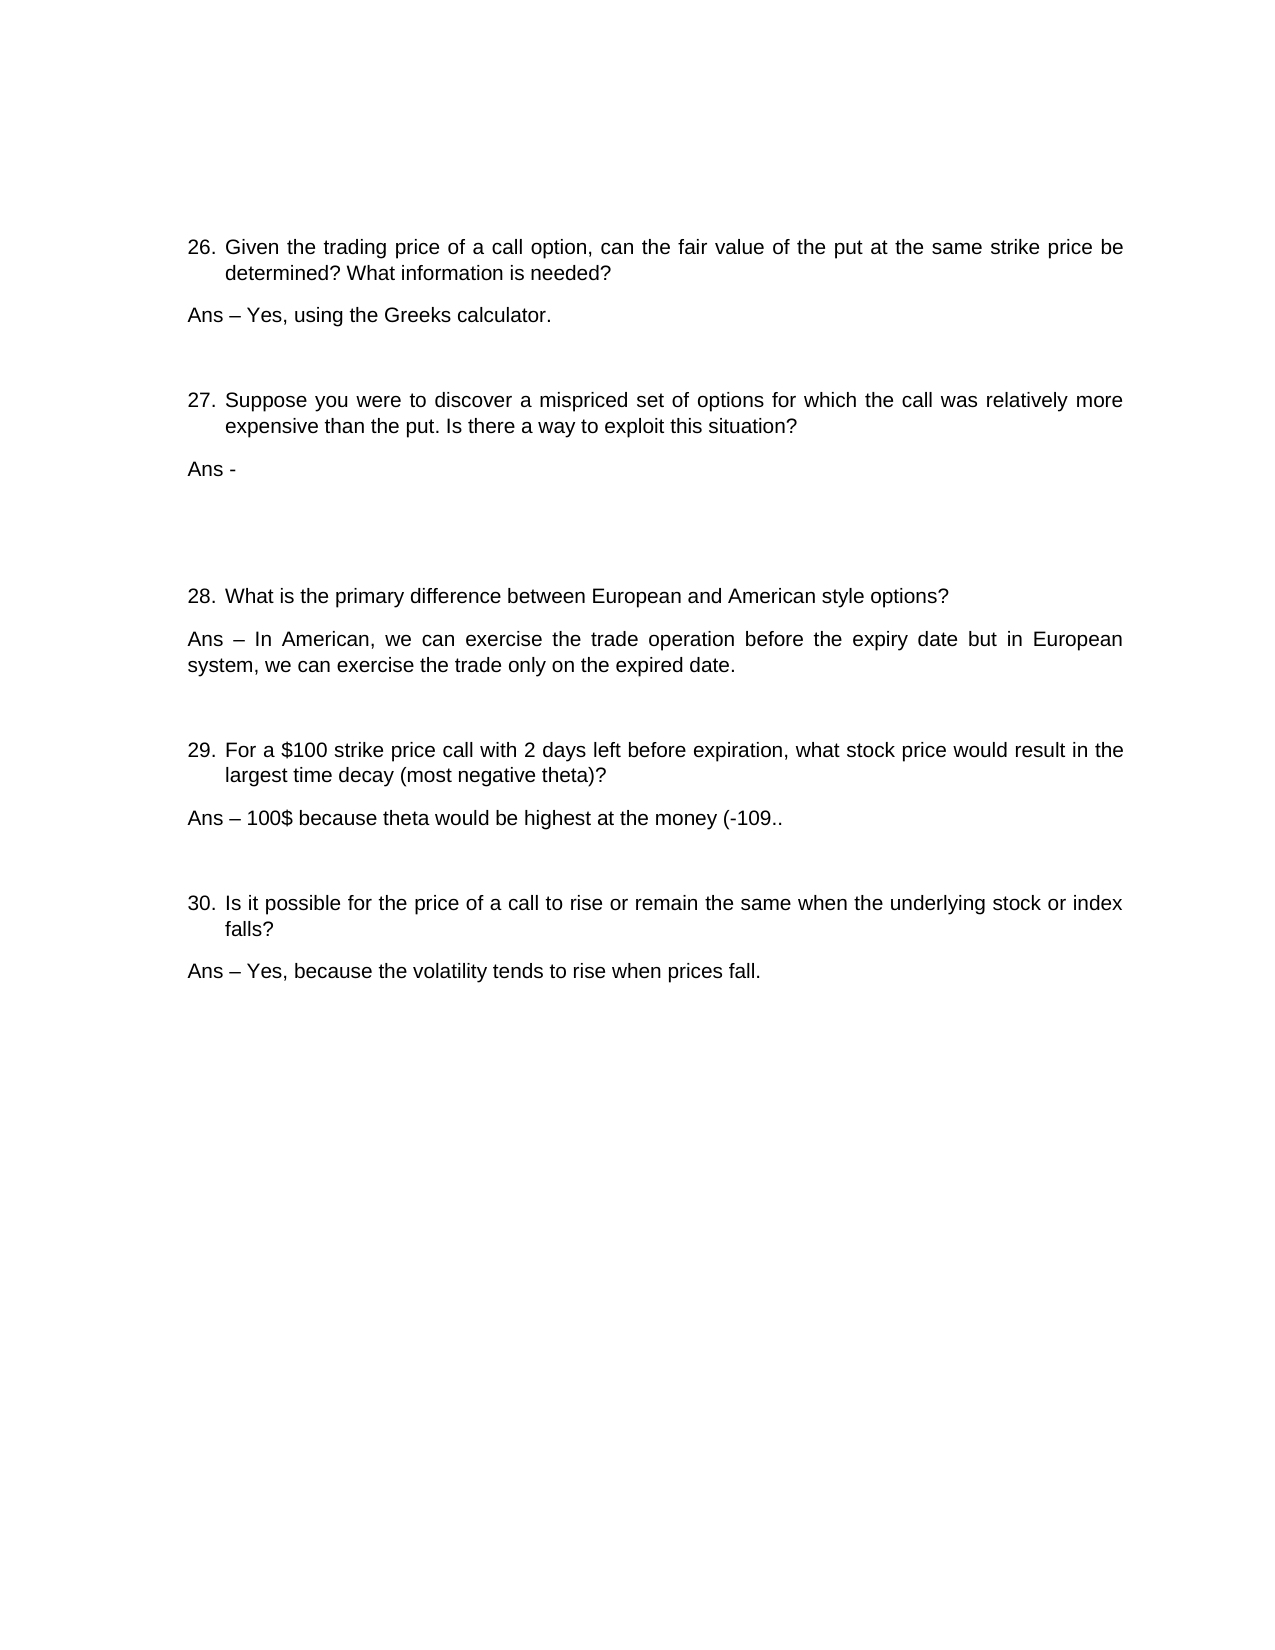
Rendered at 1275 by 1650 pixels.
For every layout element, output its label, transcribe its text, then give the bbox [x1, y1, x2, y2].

list For a $100 strike price call with 2 days left before expiration, what stock price would result in the largest time decay (most negative theta)? [187, 737, 1125, 787]
text Ans - [187, 457, 1125, 481]
list Given the trading price of a call option, can the fair value of the put at the same strike price be determined? What information is needed? [187, 235, 1125, 285]
list Is it possible for the price of a call to rise or remain the same when the underlying stock or index falls? [187, 891, 1125, 941]
text Ans – In American, we can exercise the trade operation before the expiry date but in European system, we can exercise the trade only on the expired date. [187, 627, 1125, 676]
text Ans – Yes, using the Greeks calculator. [187, 303, 1125, 327]
text Ans – 100$ because theta would be highest at the money (-109.. [187, 806, 1125, 830]
list Suppose you were to discover a mispriced set of options for which the call was relatively more expensive than the put. Is there a way to exploit this situation? [187, 388, 1125, 438]
text Ans – Yes, because the volatility tends to rise when prices fall. [187, 959, 1125, 983]
list What is the primary difference between European and American style options? [187, 584, 1125, 608]
